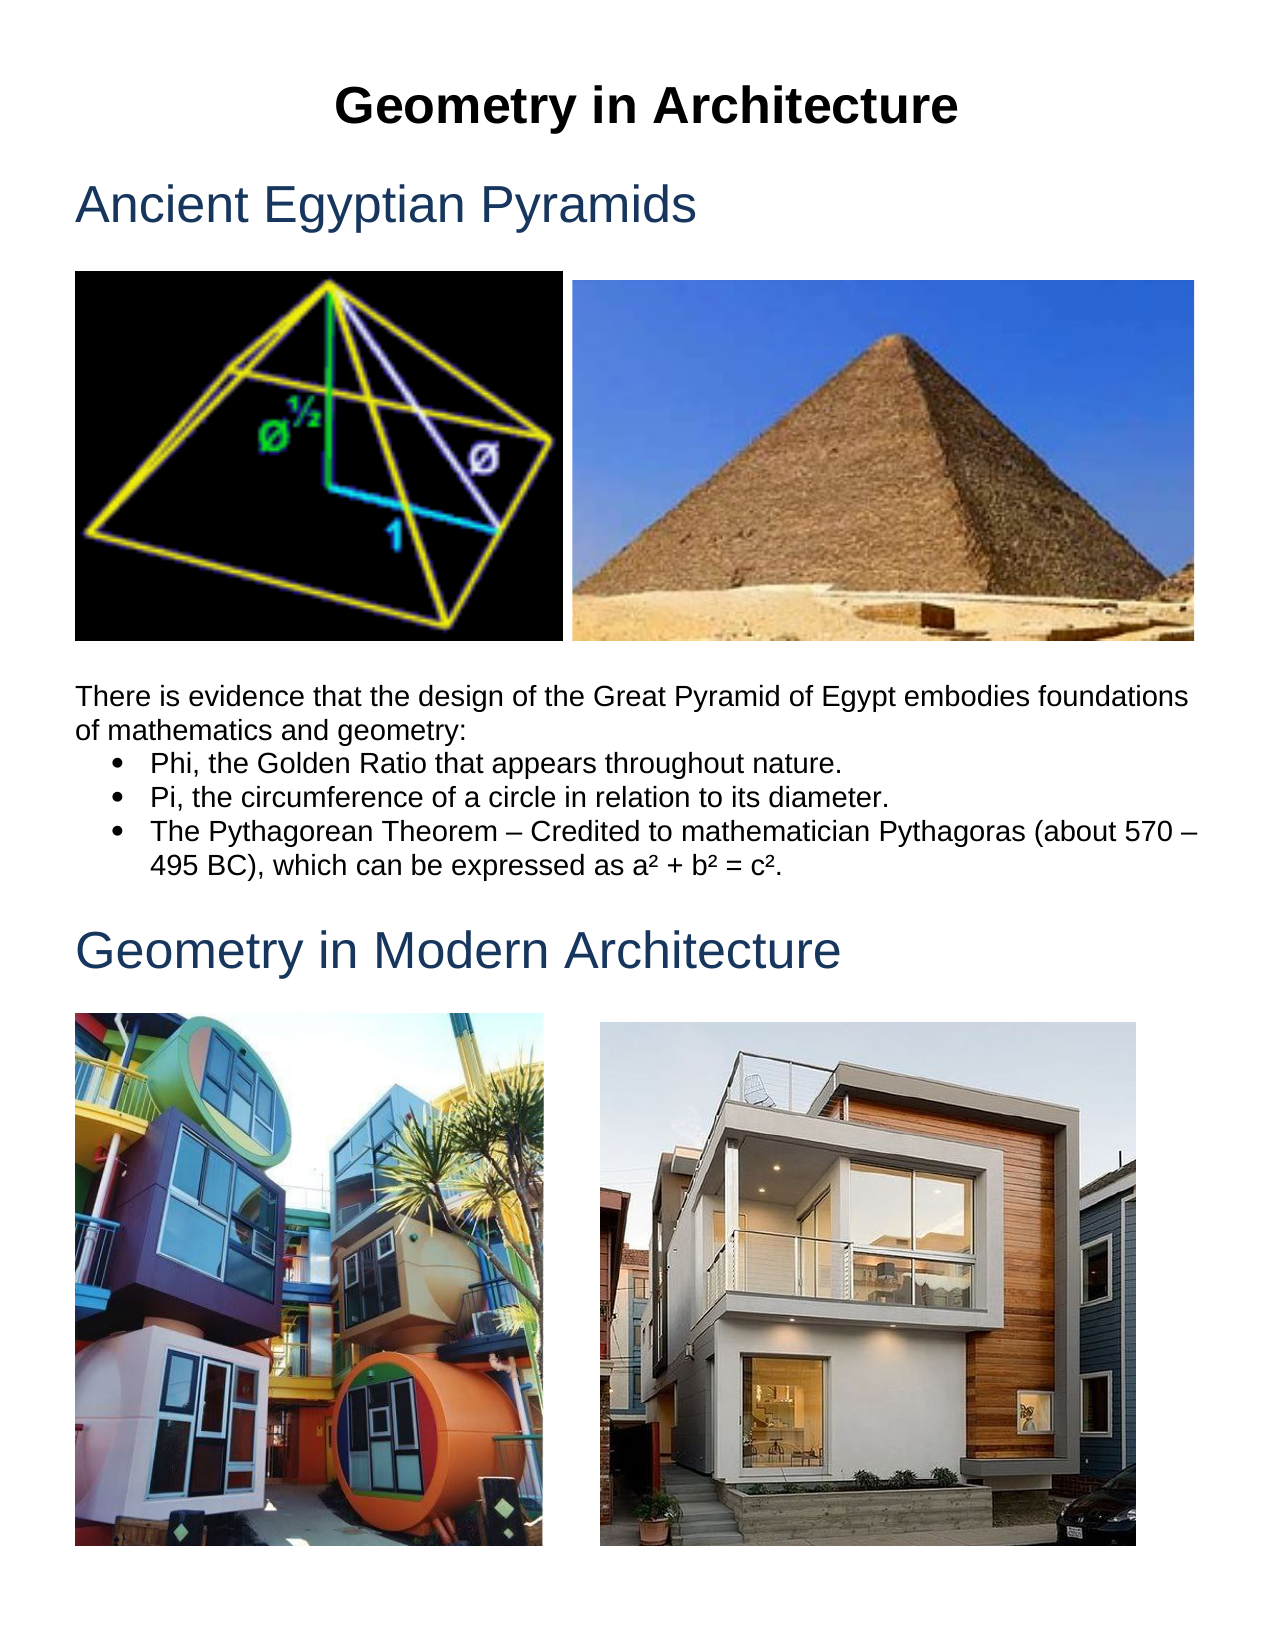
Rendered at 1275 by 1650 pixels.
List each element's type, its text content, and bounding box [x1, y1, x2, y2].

picture [600, 1022, 1136, 1546]
text Ancient Egyptian Pyramids [75, 173, 1219, 233]
picture [75, 1013, 544, 1546]
text Geometry in Modern Architecture [75, 919, 1219, 979]
list Phi, the Golden Ratio that appears throughout nature. [112, 746, 1219, 780]
list Pi, the circumference of a circle in relation to its diameter. [112, 780, 1219, 814]
picture [75, 271, 563, 641]
picture [572, 280, 1195, 641]
list The Pythagorean Theorem – Credited to mathematician Pythagoras (about 570 – 495 BC), which can be expressed as a² + b² = c². [112, 814, 1219, 881]
text Geometry in Architecture [75, 75, 1219, 135]
text There is evidence that the design of the Great Pyramid of Egypt embodies foundations of mathematics and geometry: [75, 679, 1219, 746]
